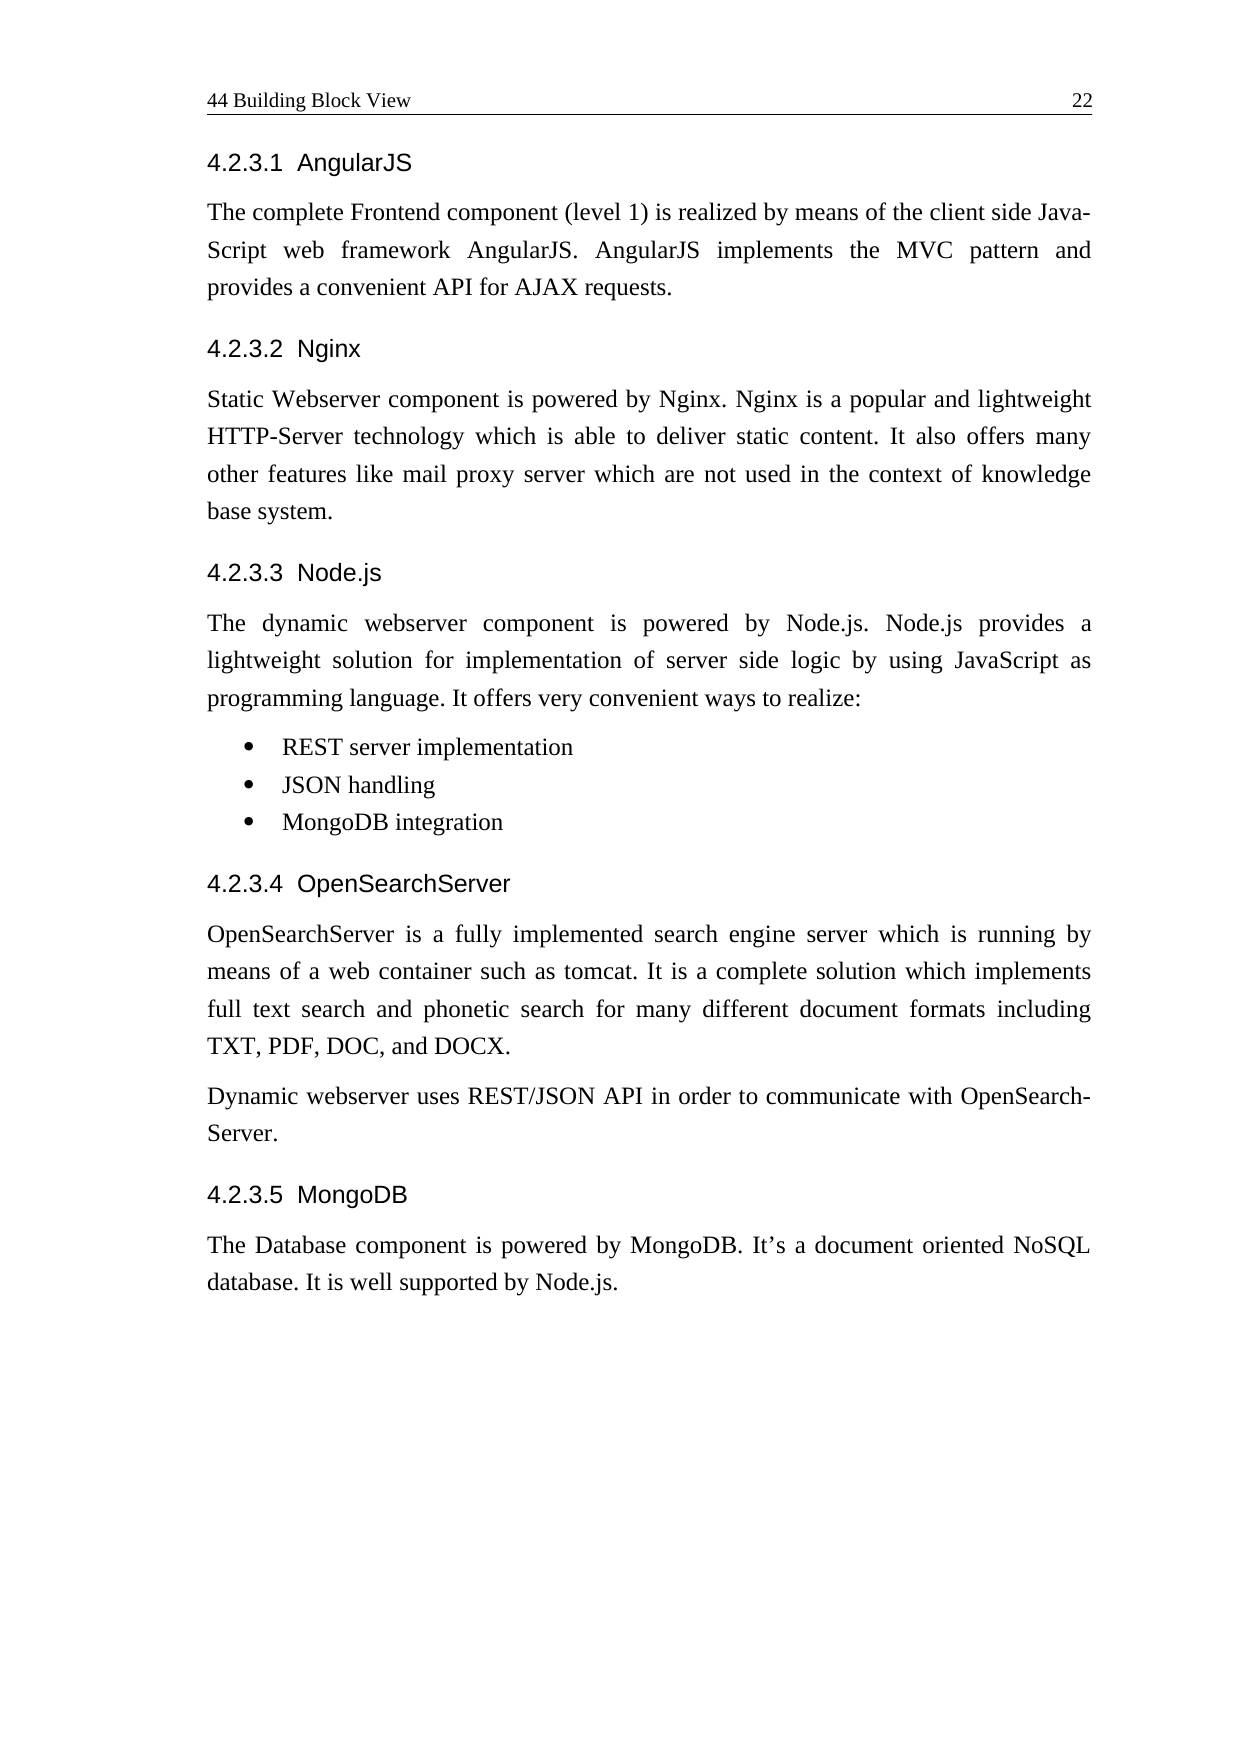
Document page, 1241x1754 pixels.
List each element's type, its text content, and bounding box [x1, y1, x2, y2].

text The dynamic webserver component is powered by Node.js. Node.js provides a lightweight solution for implementation of server side logic by using JavaScript as programming language. It offers very convenient ways to realize: [207, 608, 1092, 711]
list MongoDB integration [244, 807, 1092, 836]
subtitle AngularJS [207, 148, 1092, 176]
subtitle Node.js [207, 558, 1092, 587]
text OpenSearchServer is a fully implemented search engine server which is running by means of a web container such as tomcat. It is a complete solution which implements full text search and phonetic search for many different document formats including TXT, PDF, DOC, and DOCX. [207, 919, 1092, 1060]
text Static Webserver component is powered by Nginx. Nginx is a popular and lightweight HTTP-Server technology which is able to deliver static content. It also offers many other features like mail proxy server which are not used in the context of knowledge base system. [207, 384, 1092, 525]
subtitle MongoDB [207, 1180, 1092, 1209]
subtitle OpenSearchServer [207, 869, 1092, 898]
list JSON handling [244, 770, 1092, 798]
list REST server implementation [244, 732, 1092, 761]
subtitle Nginx [207, 334, 1092, 363]
text Dynamic webserver uses REST/JSON API in order to communicate with OpenSearch-Server. [207, 1081, 1092, 1147]
text The Database component is powered by MongoDB. It’s a document oriented NoSQL database. It is well supported by Node.js. [207, 1230, 1092, 1296]
text The complete Frontend component (level 1) is realized by means of the client side Java-Script web framework AngularJS. AngularJS implements the MVC pattern and provides a convenient API for AJAX requests. [207, 197, 1092, 301]
